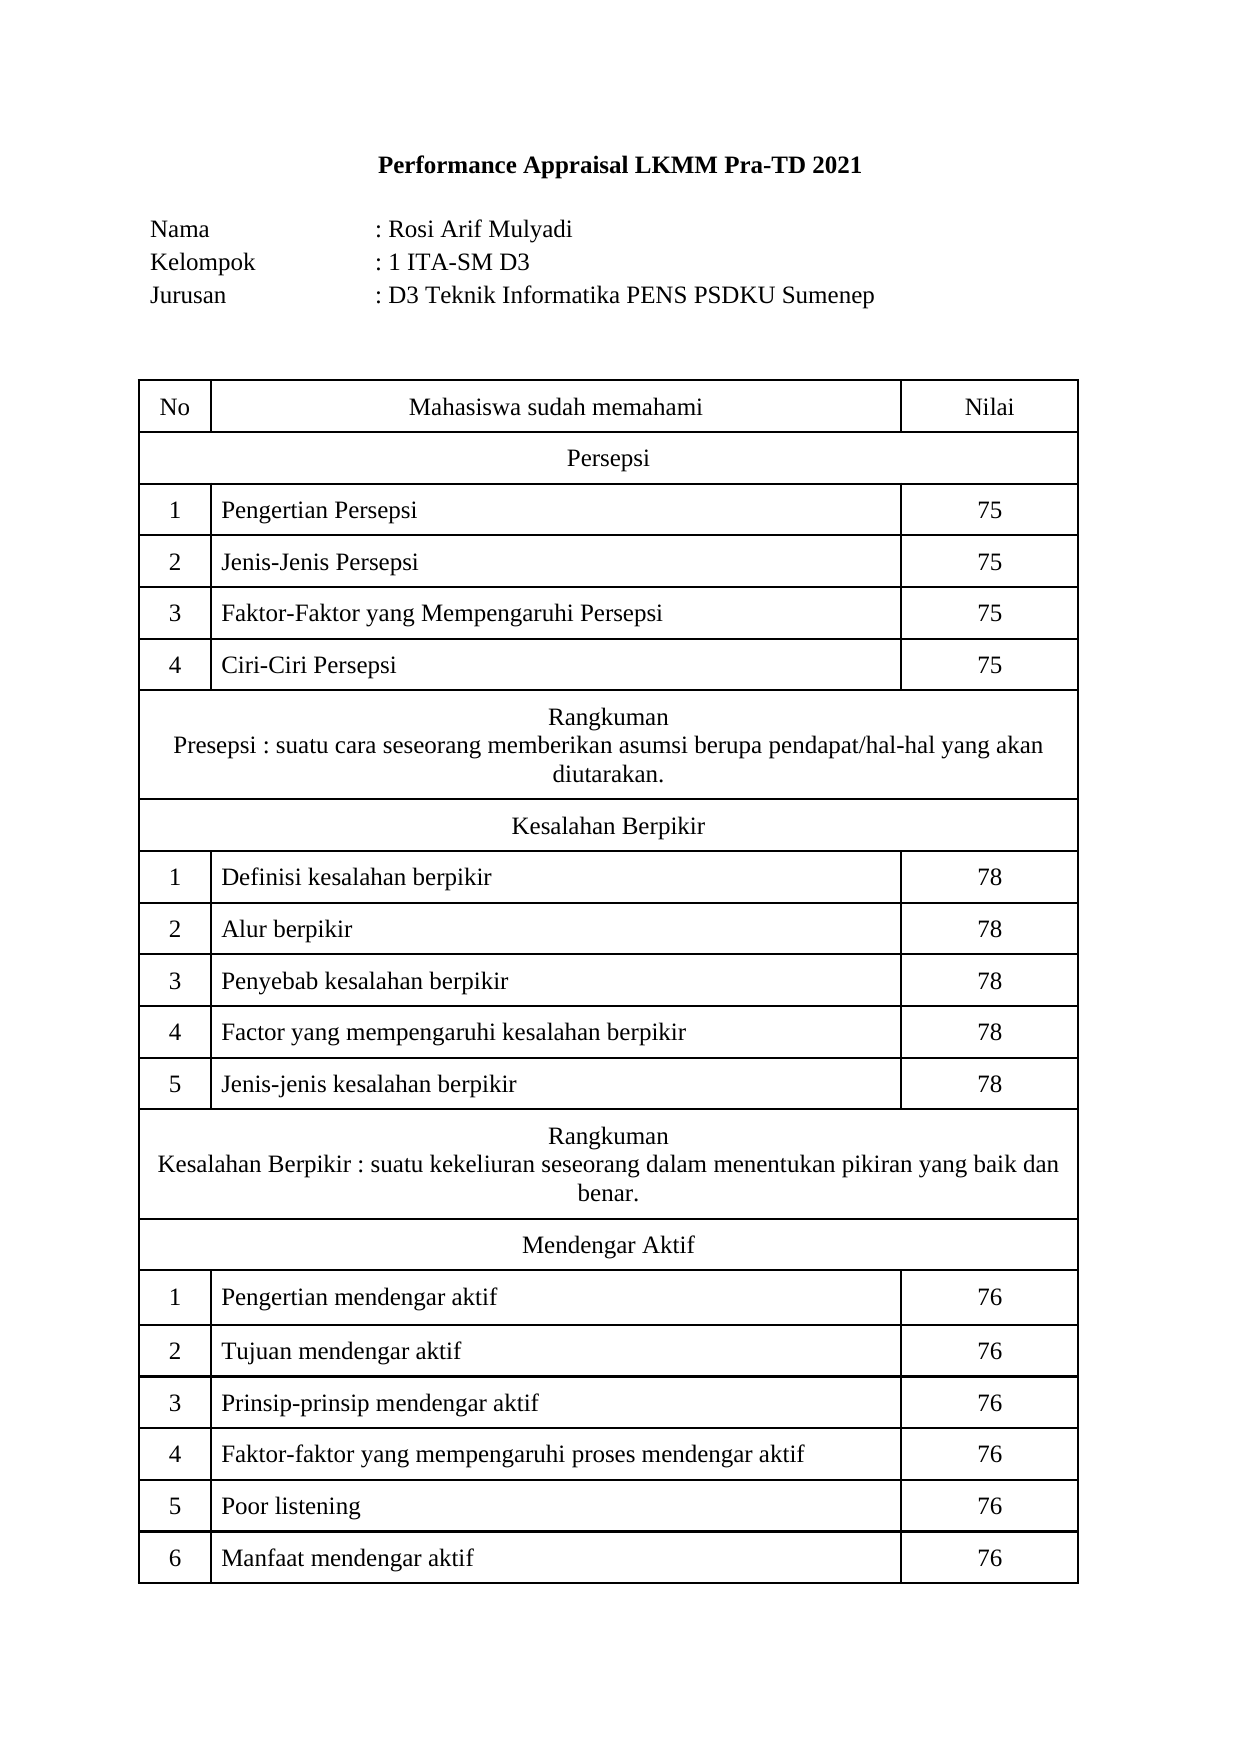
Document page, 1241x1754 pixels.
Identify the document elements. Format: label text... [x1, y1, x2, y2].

table_cell Jenis-Jenis Persepsi [212, 536, 900, 586]
text Performance Appraisal LKMM Pra-TD 2021 [150, 150, 1090, 179]
table_cell 78 [902, 1007, 1077, 1057]
table_cell 4 [140, 640, 210, 689]
table_header Mahasiswa sudah memahami [212, 381, 900, 431]
table_cell 4 [140, 1429, 210, 1479]
table_cell 6 [140, 1533, 210, 1582]
table_cell Manfaat mendengar aktif [212, 1533, 900, 1582]
table_cell Rangkuman Kesalahan Berpikir : suatu kekeliuran seseorang dalam menentukan pikiran yang baik dan benar. [140, 1110, 1077, 1217]
table_cell Ciri-Ciri Persepsi [212, 640, 900, 689]
table_cell Pengertian mendengar aktif [212, 1271, 900, 1324]
table_cell 75 [902, 640, 1077, 689]
table_cell 1 [140, 1271, 210, 1324]
table_cell Mendengar Aktif [140, 1220, 1077, 1269]
text Jurusan : D3 Teknik Informatika PENS PSDKU Sumenep [150, 280, 1090, 309]
table_header No [140, 381, 210, 431]
table_cell 3 [140, 588, 210, 637]
table_cell 5 [140, 1059, 210, 1108]
table_cell Tujuan mendengar aktif [212, 1326, 900, 1375]
text Nama : Rosi Arif Mulyadi [150, 214, 1090, 243]
table_cell 2 [140, 536, 210, 586]
table_cell Penyebab kesalahan berpikir [212, 955, 900, 1005]
table_cell 76 [902, 1378, 1077, 1427]
table_cell Alur berpikir [212, 904, 900, 953]
table_cell 76 [902, 1481, 1077, 1530]
table_cell 1 [140, 485, 210, 534]
table_cell Persepsi [140, 433, 1077, 482]
table_cell 78 [902, 1059, 1077, 1108]
table_cell 1 [140, 852, 210, 902]
table_cell 78 [902, 852, 1077, 902]
table_cell Prinsip-prinsip mendengar aktif [212, 1378, 900, 1427]
table_cell 78 [902, 955, 1077, 1005]
table_cell 76 [902, 1271, 1077, 1324]
table_cell 4 [140, 1007, 210, 1057]
table_cell Faktor-faktor yang mempengaruhi proses mendengar aktif [212, 1429, 900, 1479]
table_cell 75 [902, 485, 1077, 534]
table_cell Rangkuman Presepsi : suatu cara seseorang memberikan asumsi berupa pendapat/hal-hal yang akan diutarakan. [140, 691, 1077, 798]
text Kelompok : 1 ITA-SM D3 [150, 247, 1090, 276]
table_cell 2 [140, 904, 210, 953]
table_cell Kesalahan Berpikir [140, 800, 1077, 850]
table_cell 3 [140, 1378, 210, 1427]
table_cell 75 [902, 536, 1077, 586]
table_cell 3 [140, 955, 210, 1005]
table_cell Pengertian Persepsi [212, 485, 900, 534]
table_cell Factor yang mempengaruhi kesalahan berpikir [212, 1007, 900, 1057]
table_cell 76 [902, 1429, 1077, 1479]
table_header Nilai [902, 381, 1077, 431]
table_cell 76 [902, 1533, 1077, 1582]
table_cell Faktor-Faktor yang Mempengaruhi Persepsi [212, 588, 900, 637]
table_cell 5 [140, 1481, 210, 1530]
table_cell 75 [902, 588, 1077, 637]
table_cell Definisi kesalahan berpikir [212, 852, 900, 902]
table_cell 76 [902, 1326, 1077, 1375]
table_cell Jenis-jenis kesalahan berpikir [212, 1059, 900, 1108]
table_cell 2 [140, 1326, 210, 1375]
table_cell 78 [902, 904, 1077, 953]
table_cell Poor listening [212, 1481, 900, 1530]
